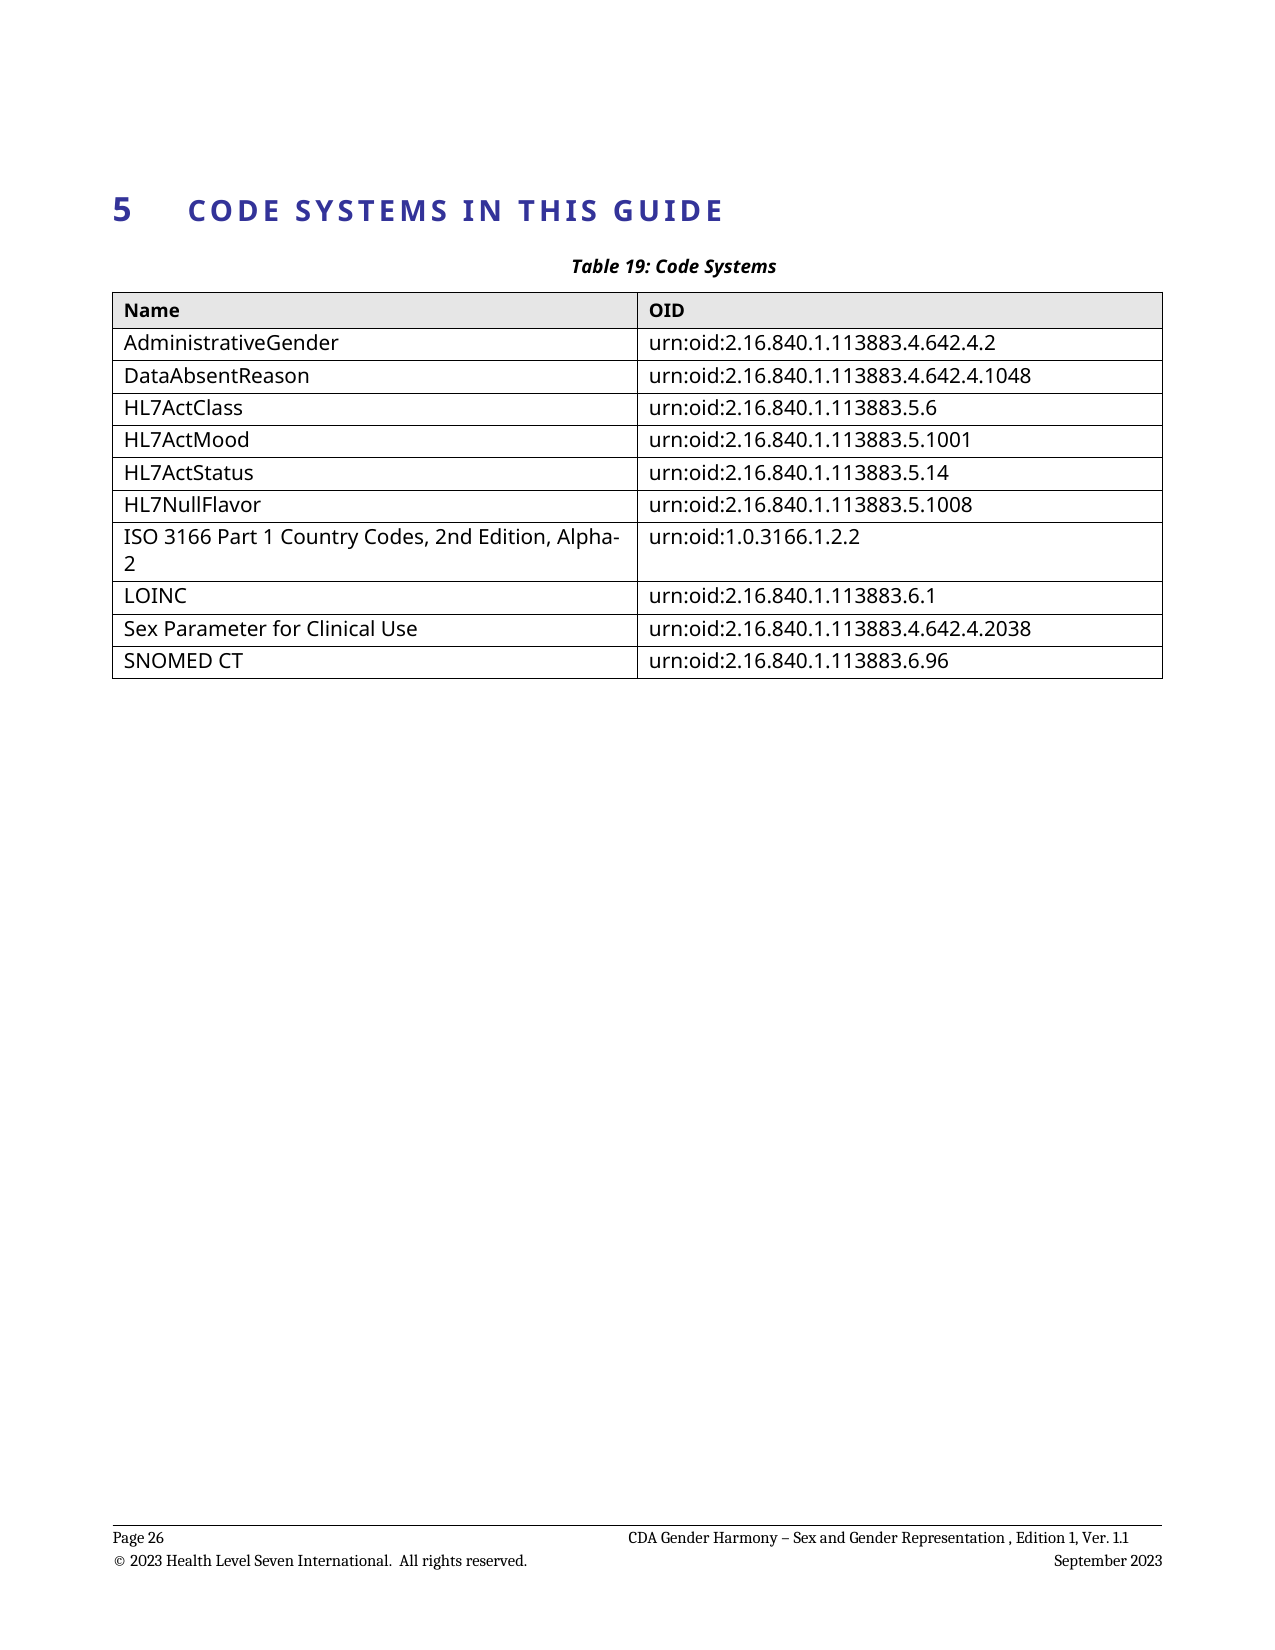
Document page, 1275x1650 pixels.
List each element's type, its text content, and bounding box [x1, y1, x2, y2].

table_cell urn:oid:2.16.840.1.113883.4.642.4.1048 [638, 361, 1162, 393]
table_cell AdministrativeGender [113, 329, 637, 360]
table_cell LOINC [113, 582, 637, 613]
table_cell urn:oid:1.0.3166.1.2.2 [638, 523, 1162, 581]
text Table 19: Code Systems [187, 252, 1162, 279]
table_cell urn:oid:2.16.840.1.113883.4.642.4.2 [638, 329, 1162, 360]
table_cell HL7ActStatus [113, 458, 637, 489]
table_cell HL7NullFlavor [113, 491, 637, 522]
table_cell urn:oid:2.16.840.1.113883.5.1001 [638, 426, 1162, 457]
subtitle Code Systems in This Guide [112, 200, 1162, 227]
table_cell SNOMED CT [113, 647, 637, 678]
table_cell urn:oid:2.16.840.1.113883.5.6 [638, 394, 1162, 425]
table_cell Sex Parameter for Clinical Use [113, 615, 637, 646]
table_header Name [113, 293, 637, 328]
table_cell urn:oid:2.16.840.1.113883.6.96 [638, 647, 1162, 678]
table_cell urn:oid:2.16.840.1.113883.5.1008 [638, 491, 1162, 522]
table_cell DataAbsentReason [113, 361, 637, 393]
table_cell urn:oid:2.16.840.1.113883.4.642.4.2038 [638, 615, 1162, 646]
table_cell urn:oid:2.16.840.1.113883.5.14 [638, 458, 1162, 489]
table_header OID [638, 293, 1162, 328]
table_cell ISO 3166 Part 1 Country Codes, 2nd Edition, Alpha-2 [113, 523, 637, 581]
table_cell urn:oid:2.16.840.1.113883.6.1 [638, 582, 1162, 613]
table_cell HL7ActClass [113, 394, 637, 425]
table_cell HL7ActMood [113, 426, 637, 457]
